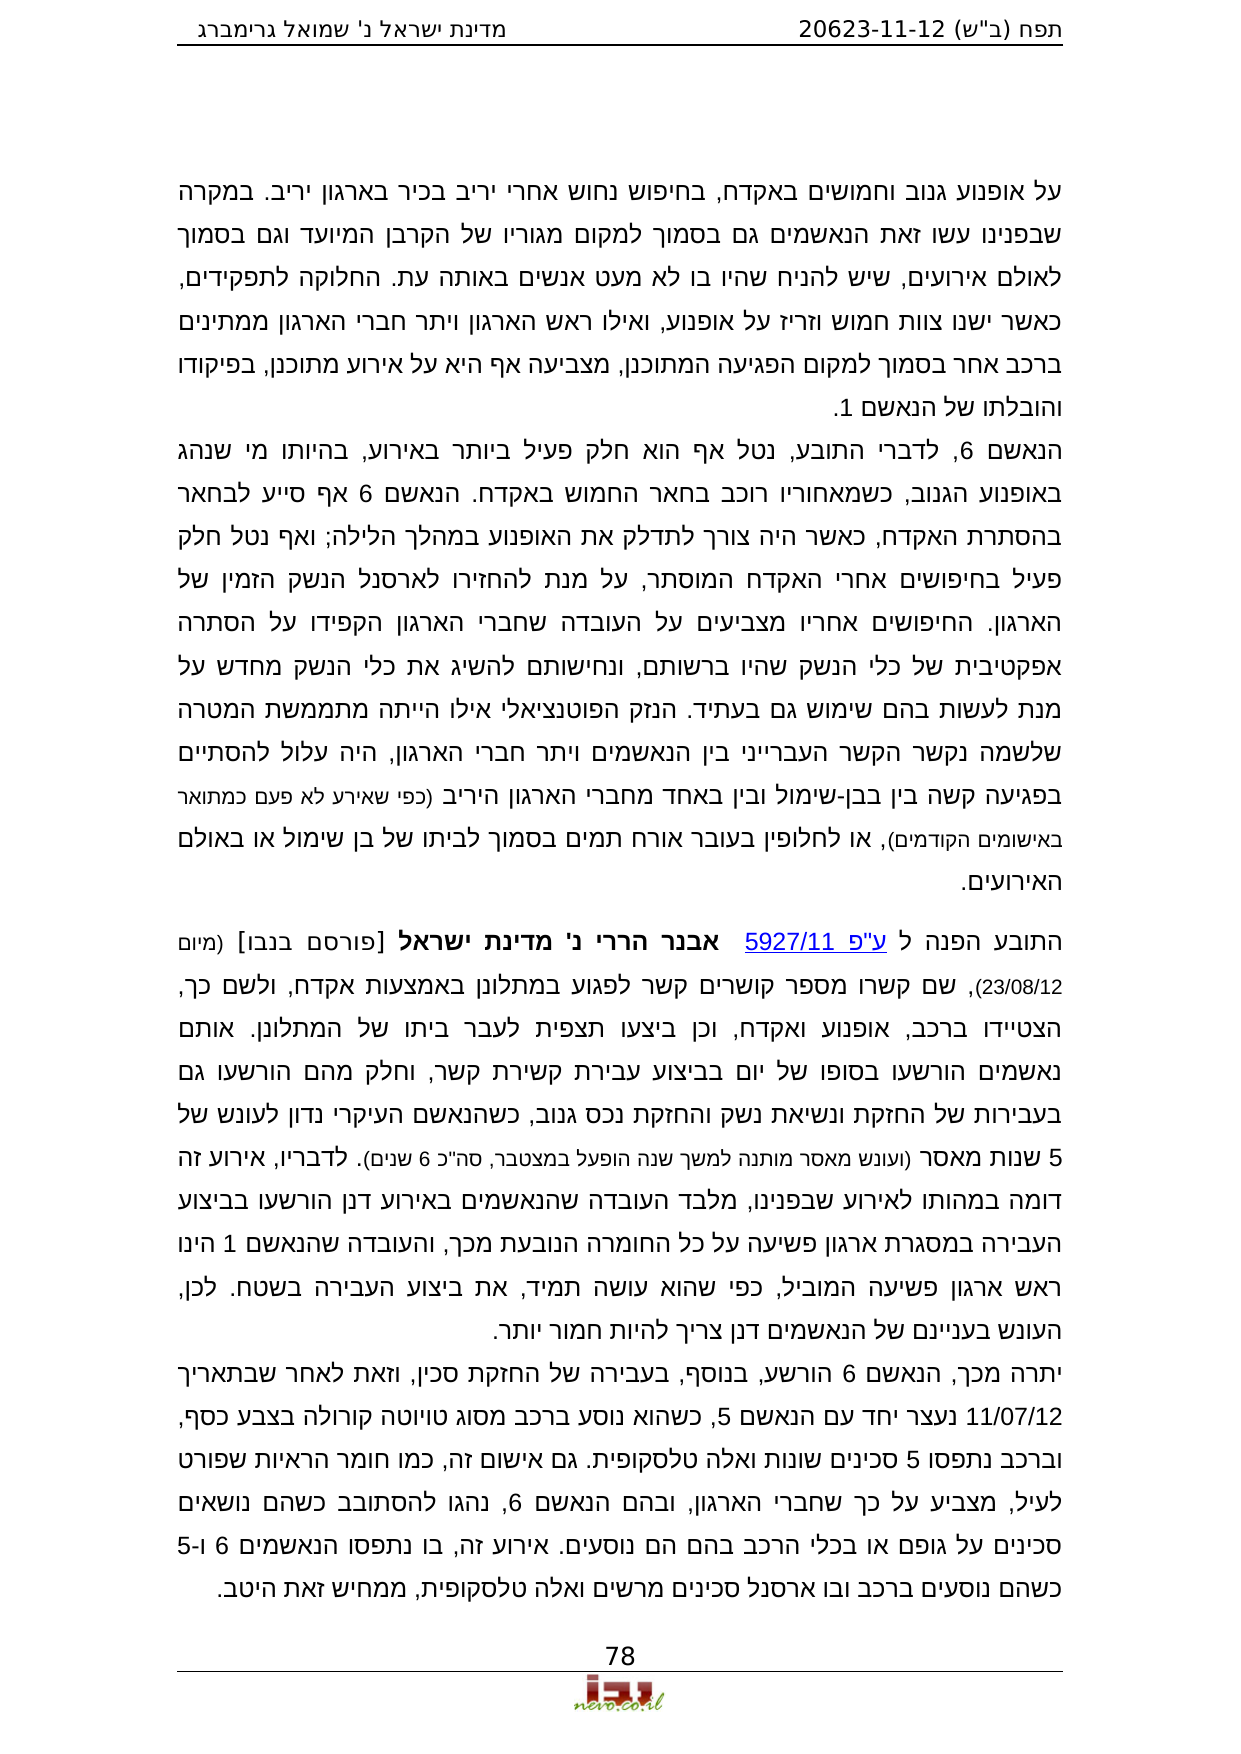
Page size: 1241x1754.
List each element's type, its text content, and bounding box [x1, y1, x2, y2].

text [177, 177, 1063, 422]
text הנאשם 6, לדברי התובע, נטל אף הוא חלק פעיל ביותר באירוע, בהיותו מי שנהג באופנוע הגנוב, כשמאחוריו רוכב בחאר החמוש באקדח. הנאשם 6 אף סייע לבחאר בהסתרת האקדח, כאשר היה צורך לתדלק את האופנוע במהלך הלילה; ואף נטל חלק פעיל בחיפושים אחרי האקדח המוסתר, על מנת להחזירו לארסנל הנשק הזמין של הארגון. החיפושים אחריו מצביעים על העובדה שחברי הארגון הקפידו על הסתרה אפקטיבית של כלי הנשק שהיו ברשותם, ונחישותם להשיג את כלי הנשק מחדש על מנת לעשות בהם שימוש גם בעתיד. הנזק הפוטנציאלי אילו הייתה מתממשת המטרה שלשמה נקשר הקשר העברייני בין הנאשמים ויתר חברי הארגון, היה עלול להסתיים בפגיעה קשה בין בבן-שימול ובין באחד מחברי הארגון היריב (כפי שאירע לא פעם כמתואר באישומים הקודמים), או לחלופין בעובר אורח תמים בסמוך לביתו של בן שימול או באולם האירועים. [177, 436, 1063, 896]
text יתרה מכך, הנאשם 6 הורשע, בנוסף, בעבירה של החזקת סכין, וזאת לאחר שבתאריך 11/07/12 נעצר יחד עם הנאשם 5, כשהוא נוסע ברכב מסוג טויוטה קורולה בצבע כסף, וברכב נתפסו 5 סכינים שונות ואלה טלסקופית. גם אישום זה, כמו חומר הראיות שפורט לעיל, מצביע על כך שחברי הארגון, ובהם הנאשם 6, נהגו להסתובב כשהם נושאים סכינים על גופם או בכלי הרכב בהם הם נוסעים. אירוע זה, בו נתפסו הנאשמים 6 ו-5 כשהם נוסעים ברכב ובו ארסנל סכינים מרשים ואלה טלסקופית, ממחיש זאת היטב. [177, 1359, 1063, 1603]
text התובע הפנה ל ע"פ 5927/11 אבנר הררי נ' מדינת ישראל [פורסם בנבו] (מיום 23/08/12), שם קשרו מספר קושרים קשר לפגוע במתלונן באמצעות אקדח, ולשם כך, הצטיידו ברכב, אופנוע ואקדח, וכן ביצעו תצפית לעבר ביתו של המתלונן. אותם נאשמים הורשעו בסופו של יום בביצוע עבירת קשירת קשר, וחלק מהם הורשעו גם בעבירות של החזקת ונשיאת נשק והחזקת נכס גנוב, כשהנאשם העיקרי נדון לעונש של 5 שנות מאסר (ועונש מאסר מותנה למשך שנה הופעל במצטבר, סה"כ 6 שנים). לדבריו, אירוע זה דומה במהותו לאירוע שבפנינו, מלבד העובדה שהנאשמים באירוע דנן הורשעו בביצוע העבירה במסגרת ארגון פשיעה על כל החומרה הנובעת מכך, והעובדה שהנאשם 1 הינו ראש ארגון פשיעה המוביל, כפי שהוא עושה תמיד, את ביצוע העבירה בשטח. לכן, העונש בעניינם של הנאשמים דנן צריך להיות חמור יותר. [177, 927, 1063, 1344]
picture [574, 1674, 666, 1712]
